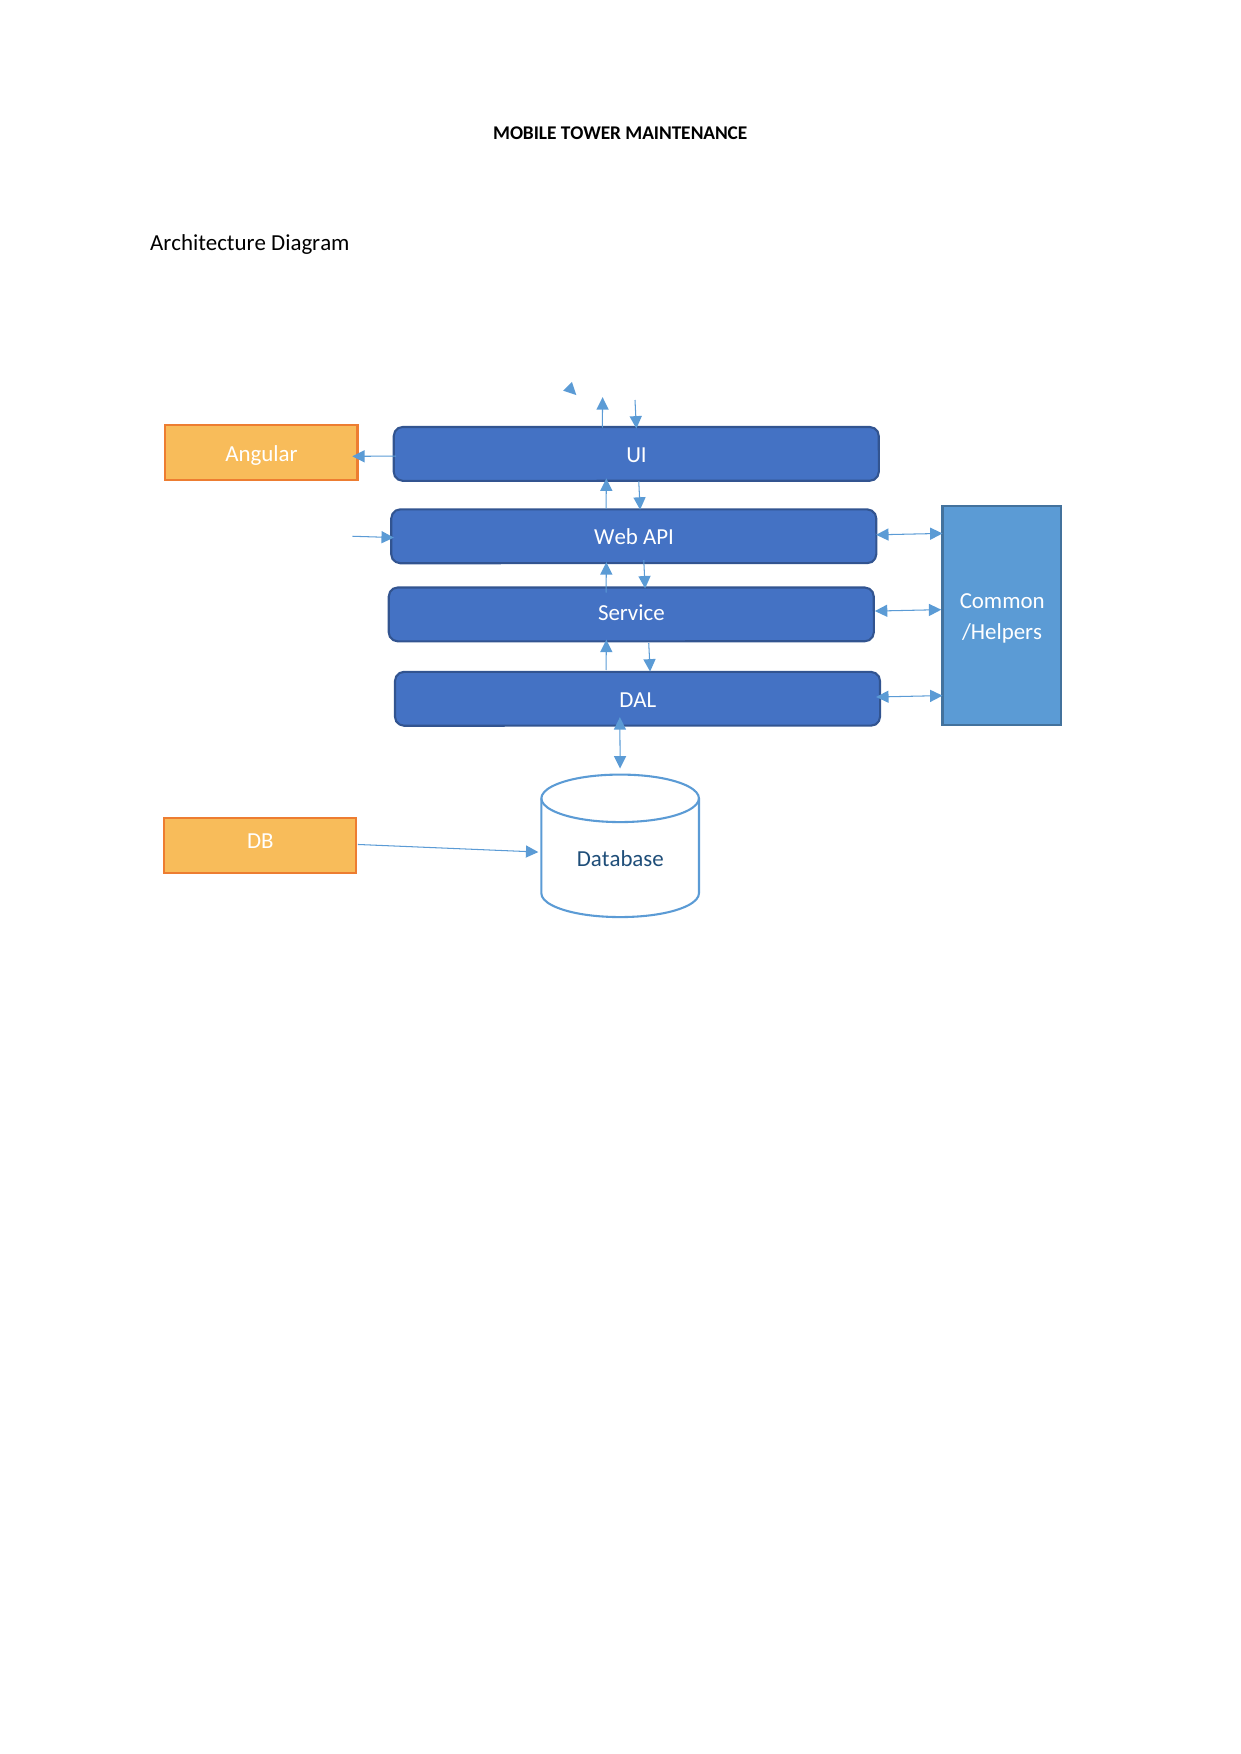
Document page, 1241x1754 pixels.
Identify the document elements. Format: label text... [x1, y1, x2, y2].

text Architecture Diagram [150, 228, 1090, 256]
text MOBILE TOWER MAINTENANCE [150, 121, 1090, 161]
